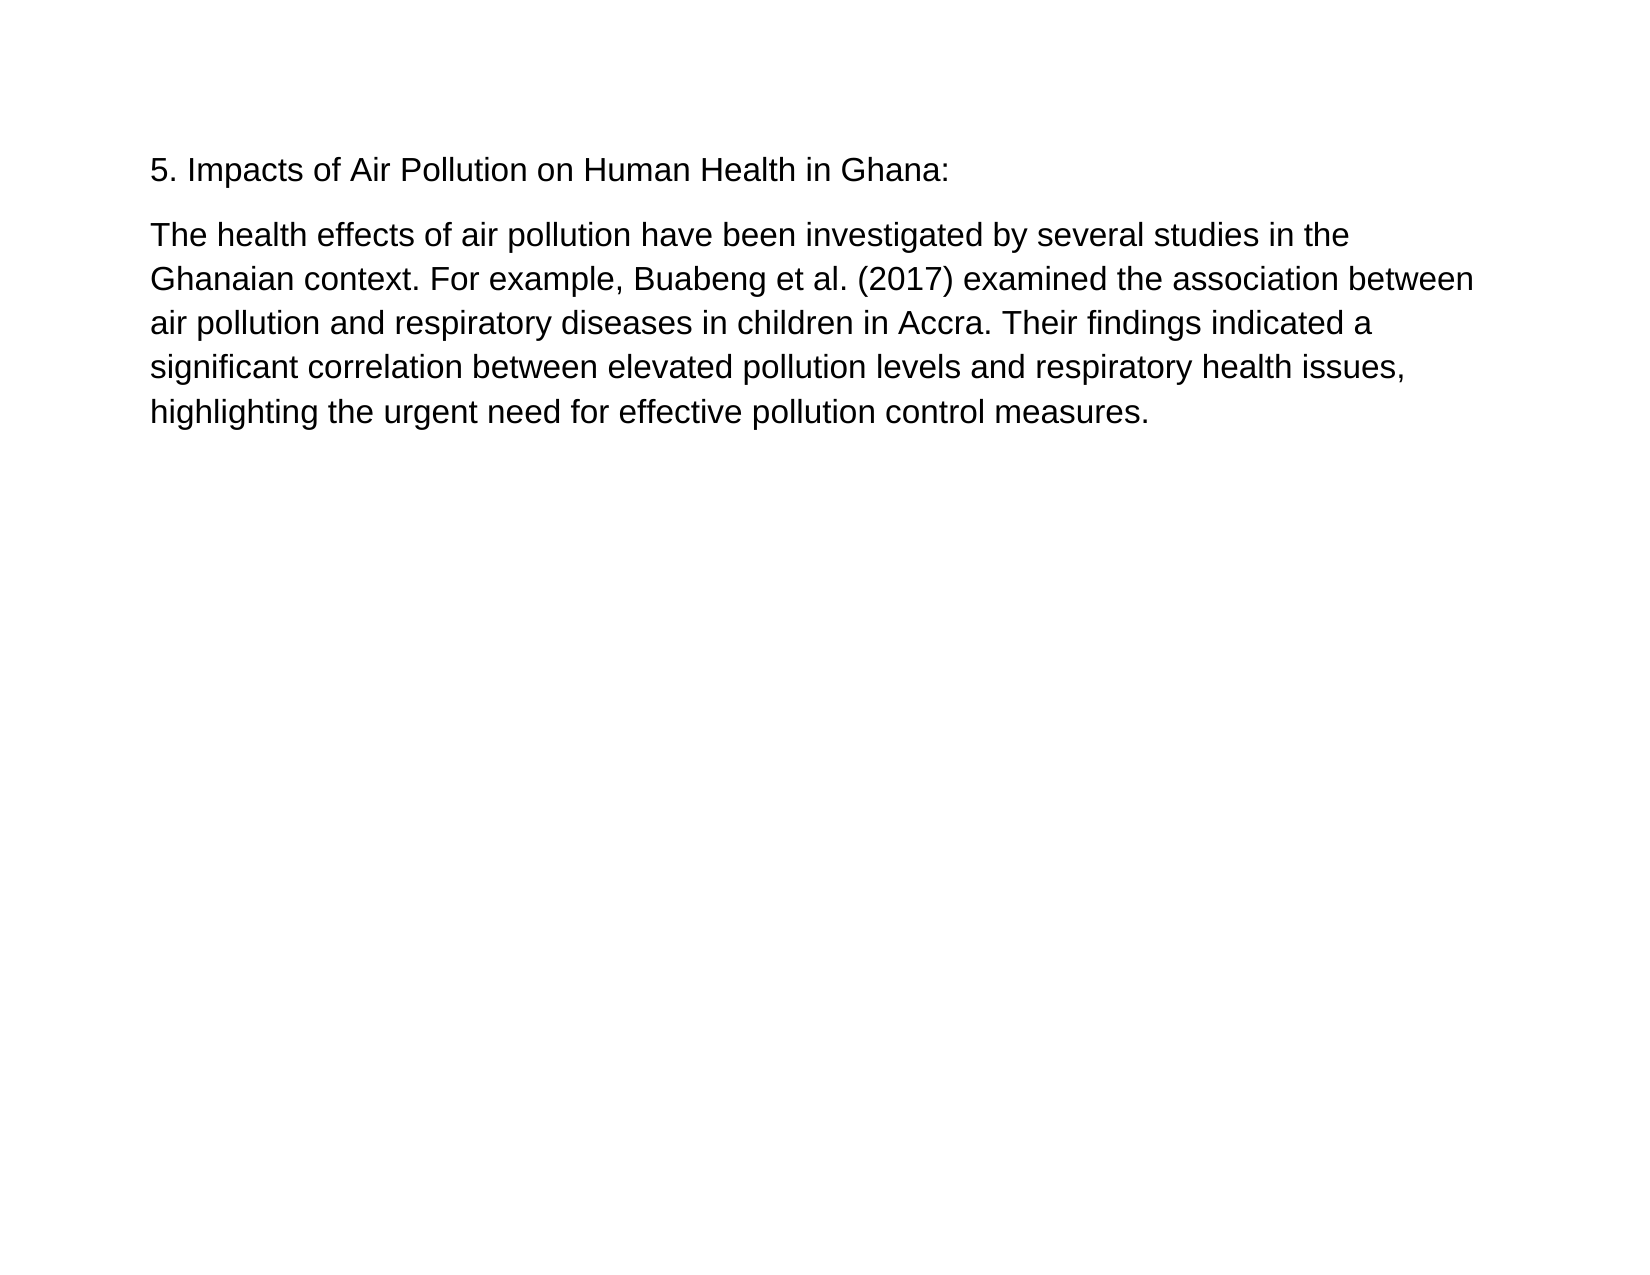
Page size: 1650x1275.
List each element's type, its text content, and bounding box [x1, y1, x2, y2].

text The health effects of air pollution have been investigated by several studies in the Ghanaian context. For example, Buabeng et al. (2017) examined the association between air pollution and respiratory diseases in children in Accra. Their findings indicated a significant correlation between elevated pollution levels and respiratory health issues, highlighting the urgent need for effective pollution control measures. [150, 215, 1500, 430]
text 5. Impacts of Air Pollution on Human Health in Ghana: [150, 150, 1500, 188]
